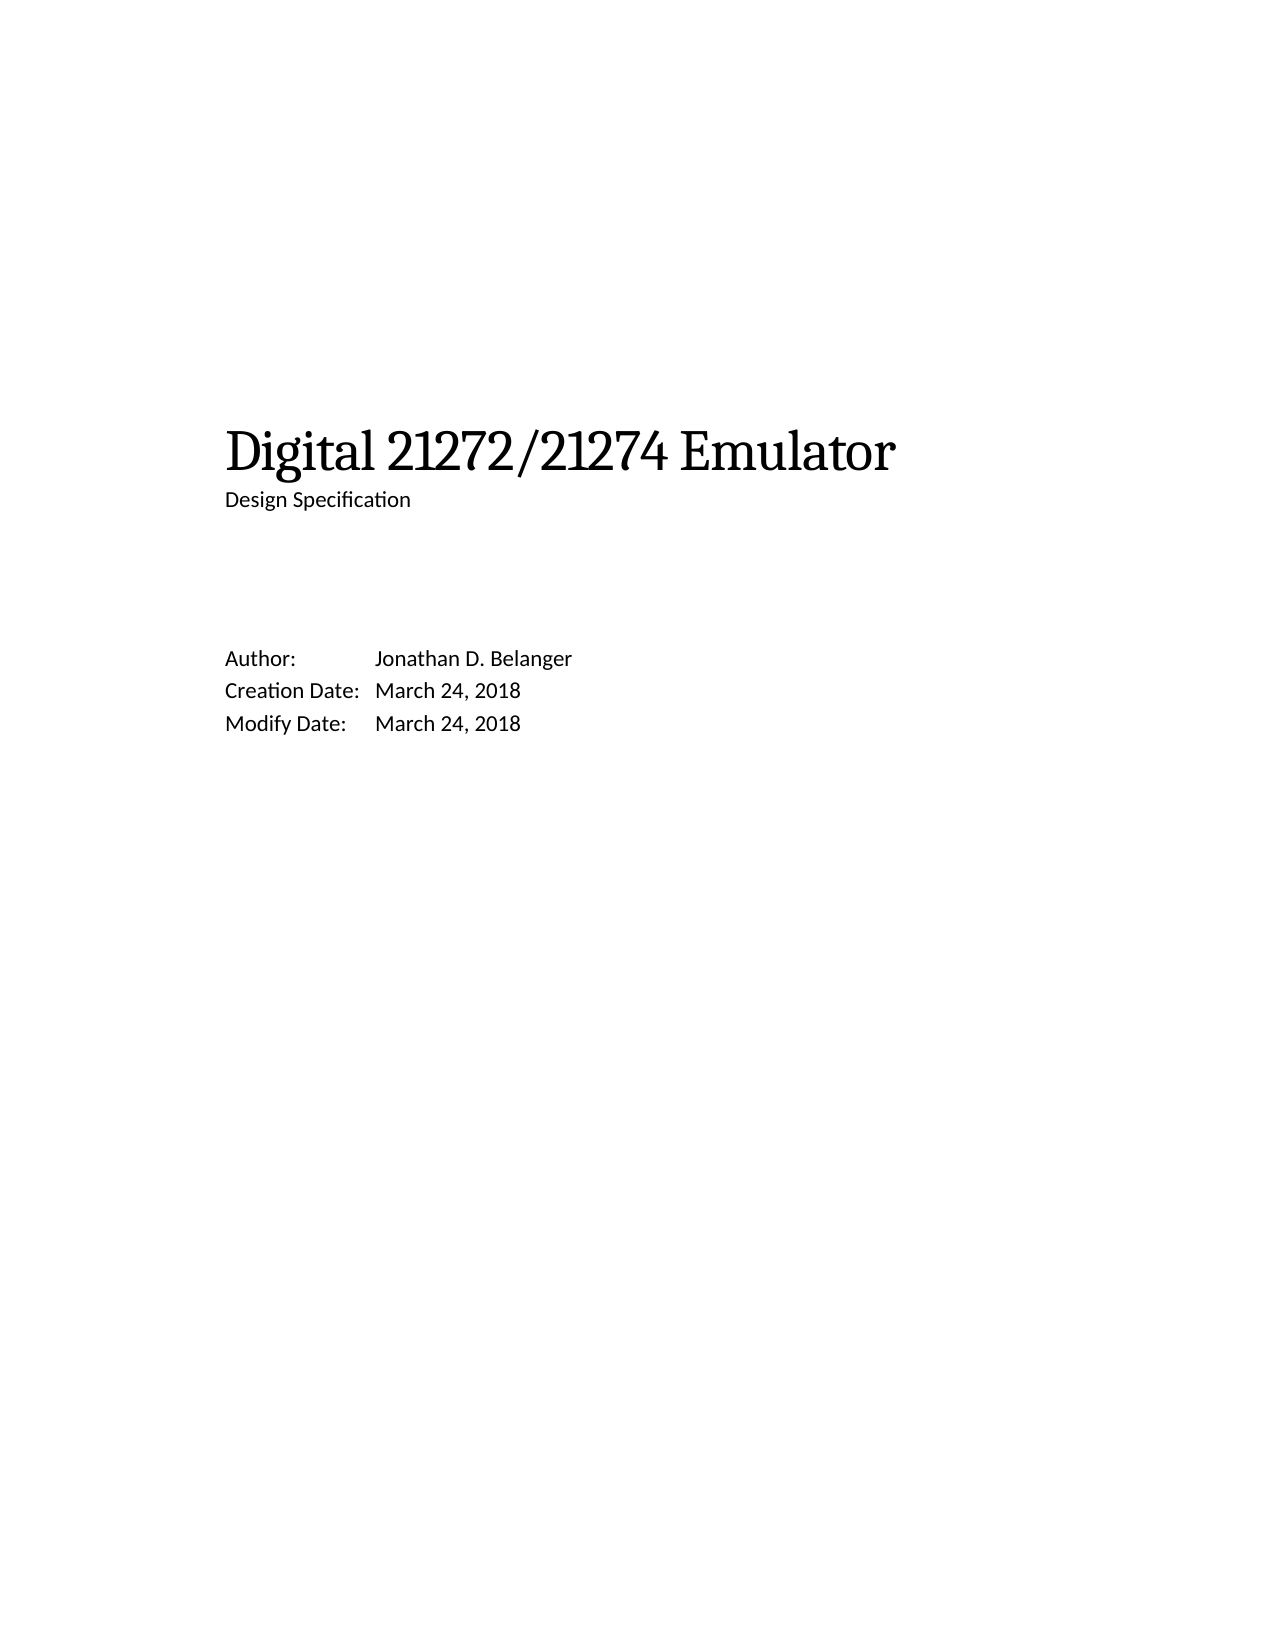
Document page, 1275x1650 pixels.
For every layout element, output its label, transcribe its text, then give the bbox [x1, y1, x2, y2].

text Design Specification [225, 485, 1125, 513]
title Digital 21272/21274 Emulator [225, 418, 1125, 485]
text Author: Jonathan D. Belanger Creation Date: March 24, 2018 Modify Date: March 24, 2018 [225, 644, 1125, 737]
